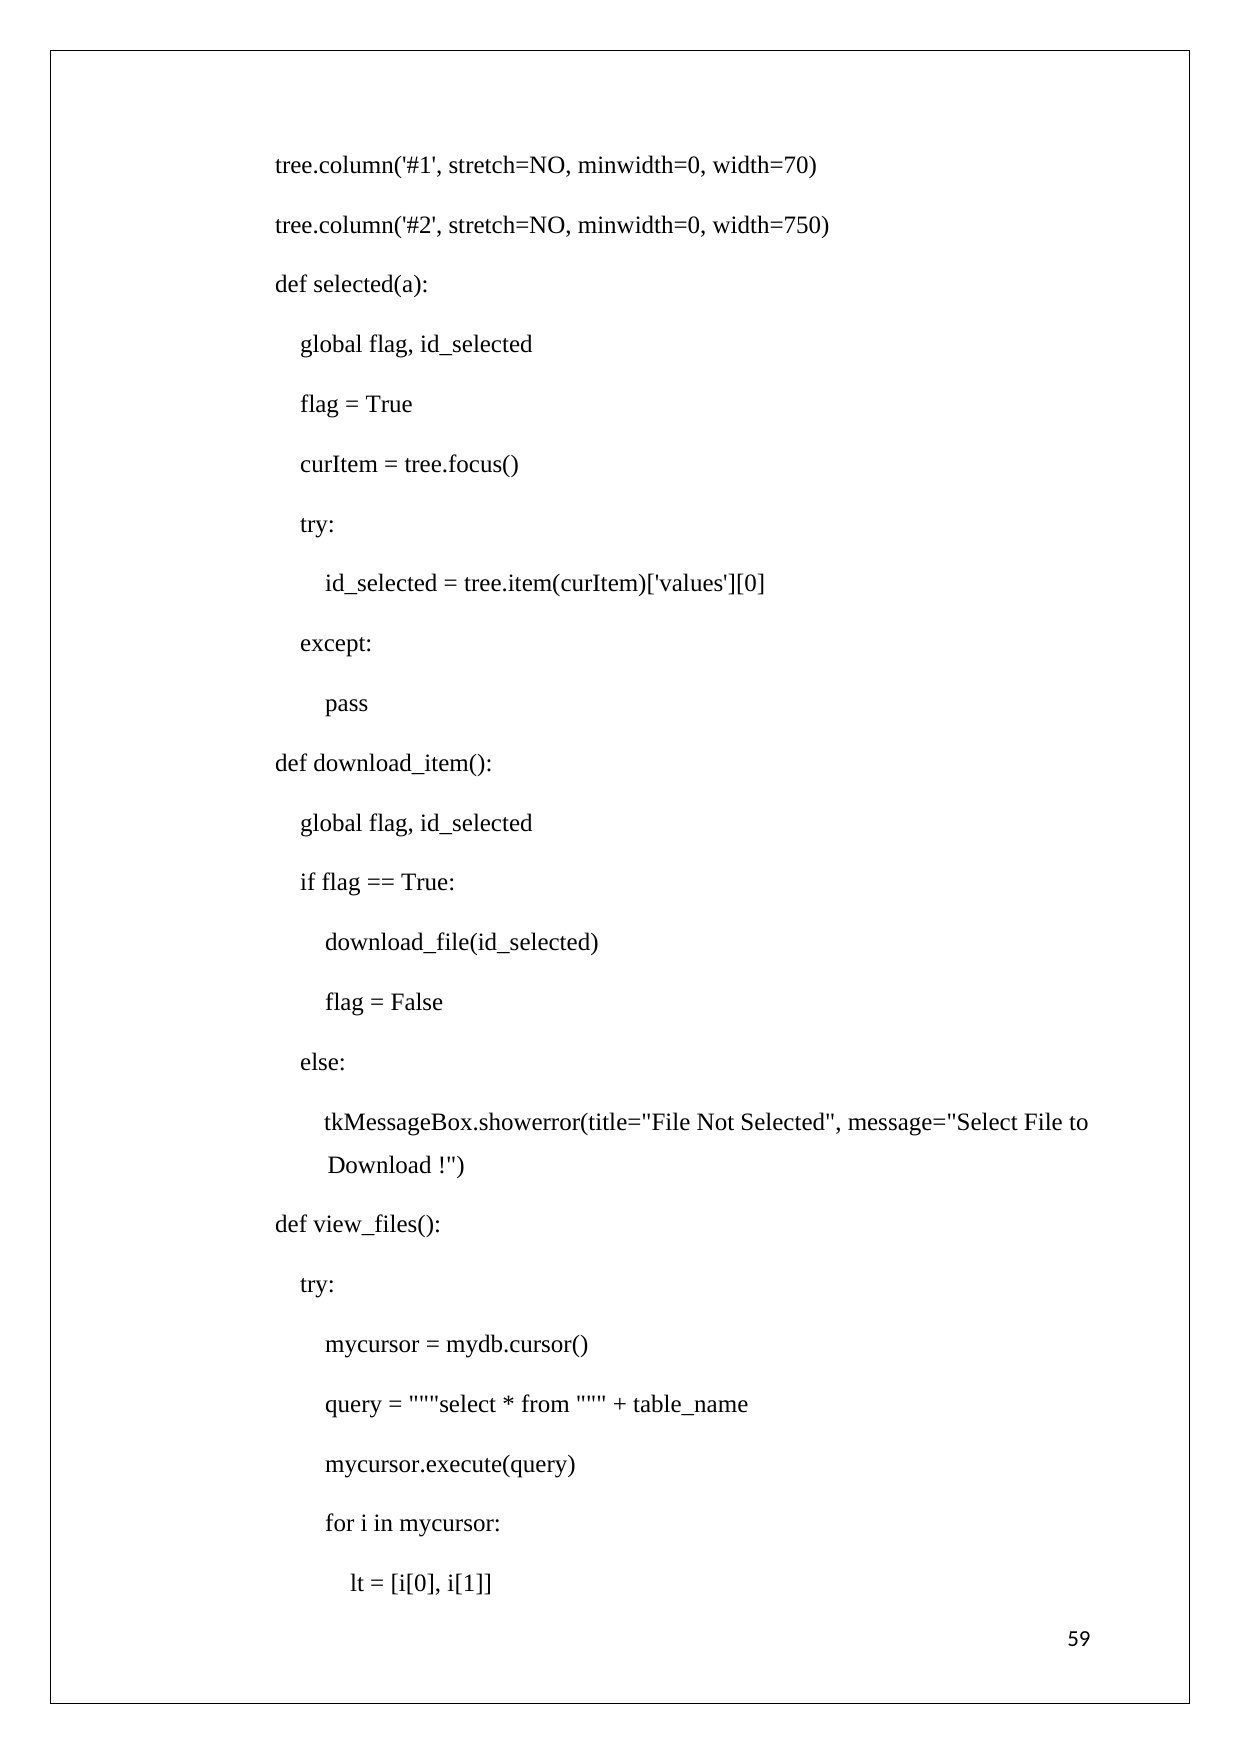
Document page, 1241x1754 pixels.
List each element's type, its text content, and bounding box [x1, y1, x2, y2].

text pass [225, 688, 1090, 717]
text try: [225, 1269, 1090, 1298]
text except: [225, 628, 1090, 657]
text curItem = tree.focus() [225, 449, 1090, 478]
text query = """select * from """ + table_name [225, 1389, 1090, 1418]
text mycursor = mydb.cursor() [225, 1329, 1090, 1358]
text if flag == True: [225, 867, 1090, 896]
text tree.column('#2', stretch=NO, minwidth=0, width=750) [225, 210, 1090, 238]
text global flag, id_selected [225, 808, 1090, 836]
text def download_item(): [225, 748, 1090, 777]
text tree.column('#1', stretch=NO, minwidth=0, width=70) [225, 150, 1090, 179]
text flag = True [225, 389, 1090, 418]
text mycursor.execute(query) [225, 1449, 1090, 1477]
text global flag, id_selected [225, 329, 1090, 358]
text else: [225, 1047, 1090, 1076]
text lt = [i[0], i[1]] [225, 1568, 1090, 1597]
text download_file(id_selected) [225, 927, 1090, 956]
text tkMessageBox.showerror(title="File Not Selected", message="Select File to Download !") [224, 1107, 1090, 1178]
text def selected(a): [225, 269, 1090, 298]
text for i in mycursor: [225, 1508, 1090, 1537]
text id_selected = tree.item(curItem)['values'][0] [225, 568, 1090, 597]
text flag = False [225, 987, 1090, 1016]
text def view_files(): [225, 1209, 1090, 1238]
text try: [225, 509, 1090, 537]
